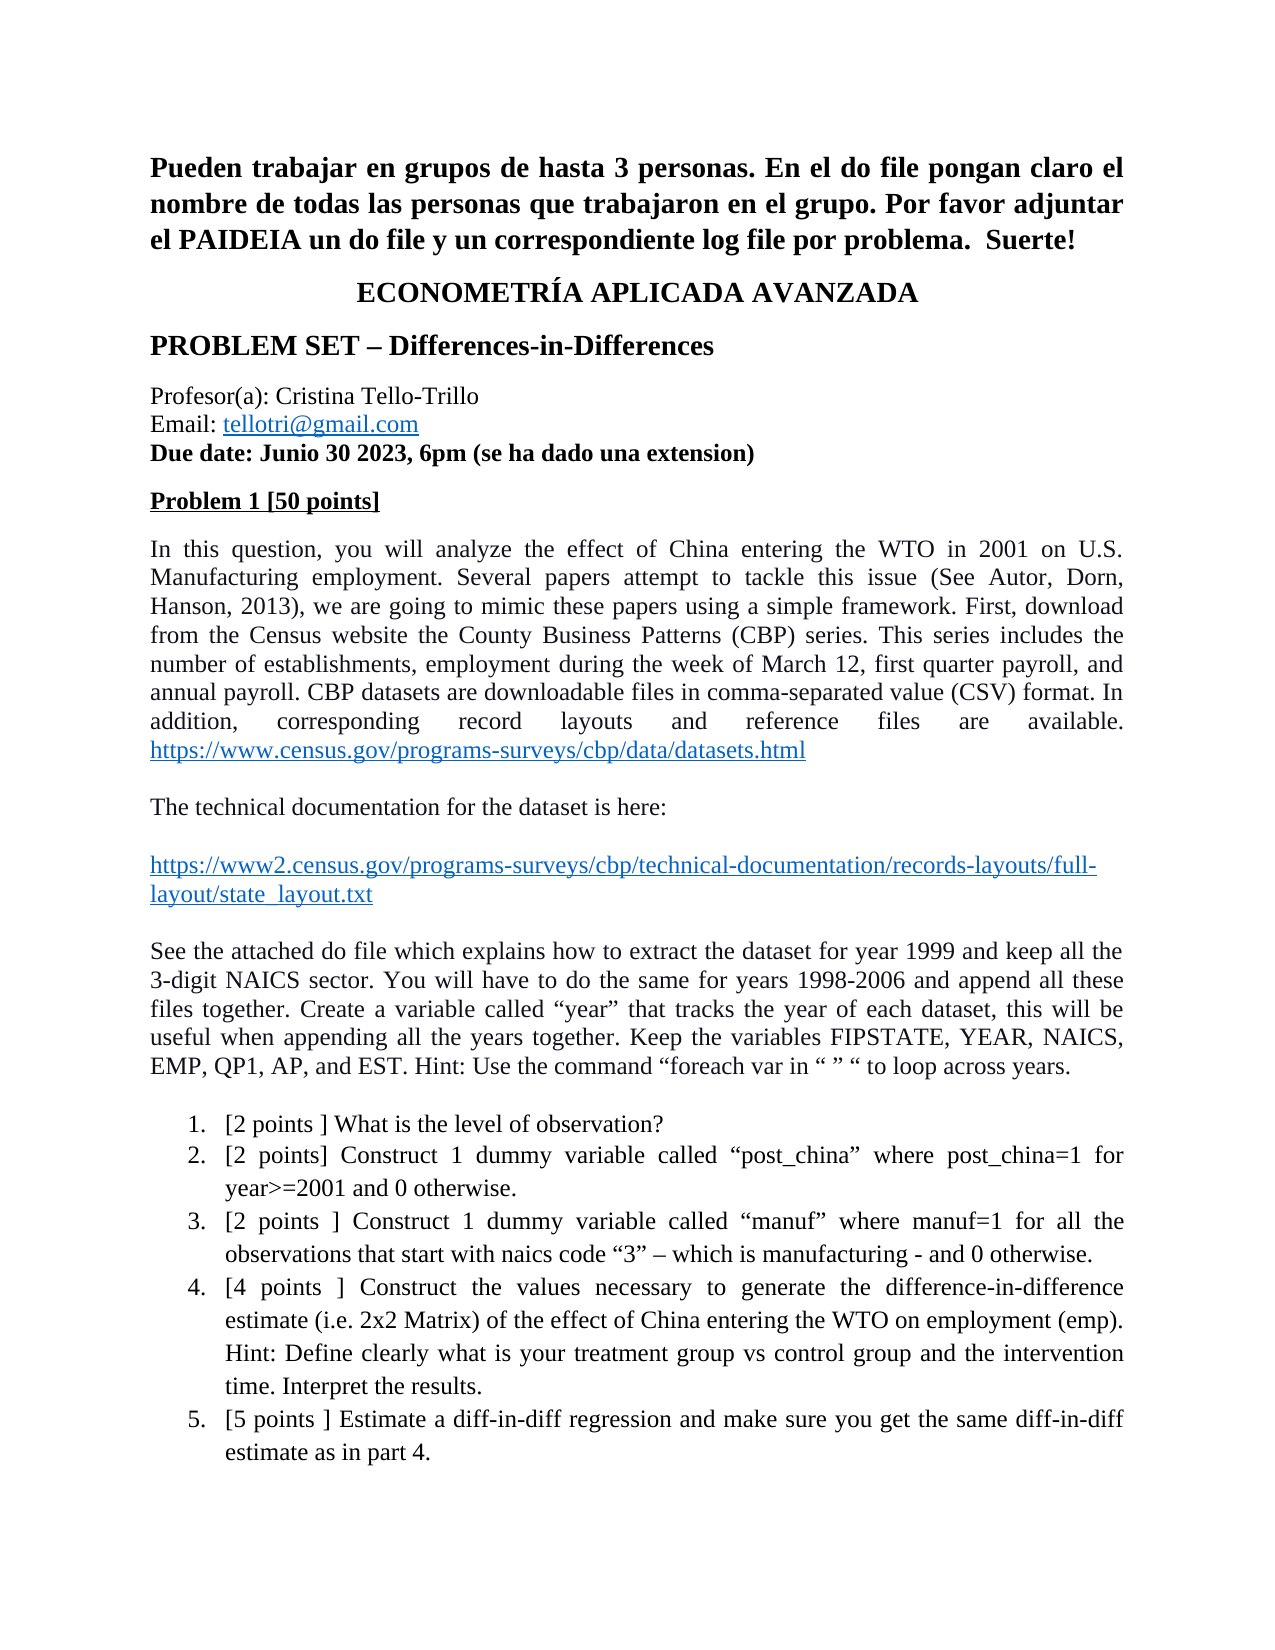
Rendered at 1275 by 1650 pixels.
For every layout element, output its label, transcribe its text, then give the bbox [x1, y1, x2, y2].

text https://www2.census.gov/programs-surveys/cbp/technical-documentation/records-layouts/full-layout/state_layout.txt [150, 850, 1125, 907]
text The technical documentation for the dataset is here: [150, 792, 1125, 821]
text In this question, you will analyze the effect of China entering the WTO in 2001 on U.S. Manufacturing employment. Several papers attempt to tackle this issue (See Autor, Dorn, Hanson, 2013), we are going to mimic these papers using a simple framework. First, download from the Census website the County Business Patterns (CBP) series. This series includes the number of establishments, employment during the week of March 12, first quarter payroll, and annual payroll. CBP datasets are downloadable files in comma-separated value (CSV) format. In addition, corresponding record layouts and reference files are available. https://www.census.gov/programs-surveys/cbp/data/datasets.html [150, 534, 1125, 764]
list [4 points ] Construct the values necessary to generate the difference-in-difference estimate (i.e. 2x2 Matrix) of the effect of China entering the WTO on employment (emp). Hint: Define clearly what is your treatment group vs control group and the intervention time. Interpret the results. [187, 1272, 1125, 1399]
list [2 points ] What is the level of observation? [187, 1109, 1125, 1137]
text ECONOMETRÍA APLICADA AVANZADA [150, 275, 1125, 309]
text PROBLEM SET – Differences-in-Differences [150, 328, 1125, 361]
list [5 points ] Estimate a diff-in-diff regression and make sure you get the same diff-in-diff estimate as in part 4. [187, 1404, 1125, 1466]
text Due date: Junio 30 2023, 6pm (se ha dado una extension) [150, 438, 1125, 467]
text Profesor(a): Cristina Tello-Trillo [150, 381, 1125, 409]
text Pueden trabajar en grupos de hasta 3 personas. En el do file pongan claro el nombre de todas las personas que trabajaron en el grupo. Por favor adjuntar el PAIDEIA un do file y un correspondiente log file por problema. Suerte! [150, 150, 1125, 256]
text Email: tellotri@gmail.com [150, 409, 1125, 438]
list [2 points ] Construct 1 dummy variable called “manuf” where manuf=1 for all the observations that start with naics code “3” – which is manufacturing - and 0 otherwise. [187, 1206, 1125, 1267]
text See the attached do file which explains how to extract the dataset for year 1999 and keep all the 3-digit NAICS sector. You will have to do the same for years 1998-2006 and append all these files together. Create a variable called “year” that tracks the year of each dataset, this will be useful when appending all the years together. Keep the variables FIPSTATE, YEAR, NAICS, EMP, QP1, AP, and EST. Hint: Use the command “foreach var in “ ” “ to loop across years. [150, 936, 1125, 1080]
text Problem 1 [50 points] [150, 486, 1125, 515]
list [2 points] Construct 1 dummy variable called “post_china” where post_china=1 for year>=2001 and 0 otherwise. [187, 1140, 1125, 1201]
